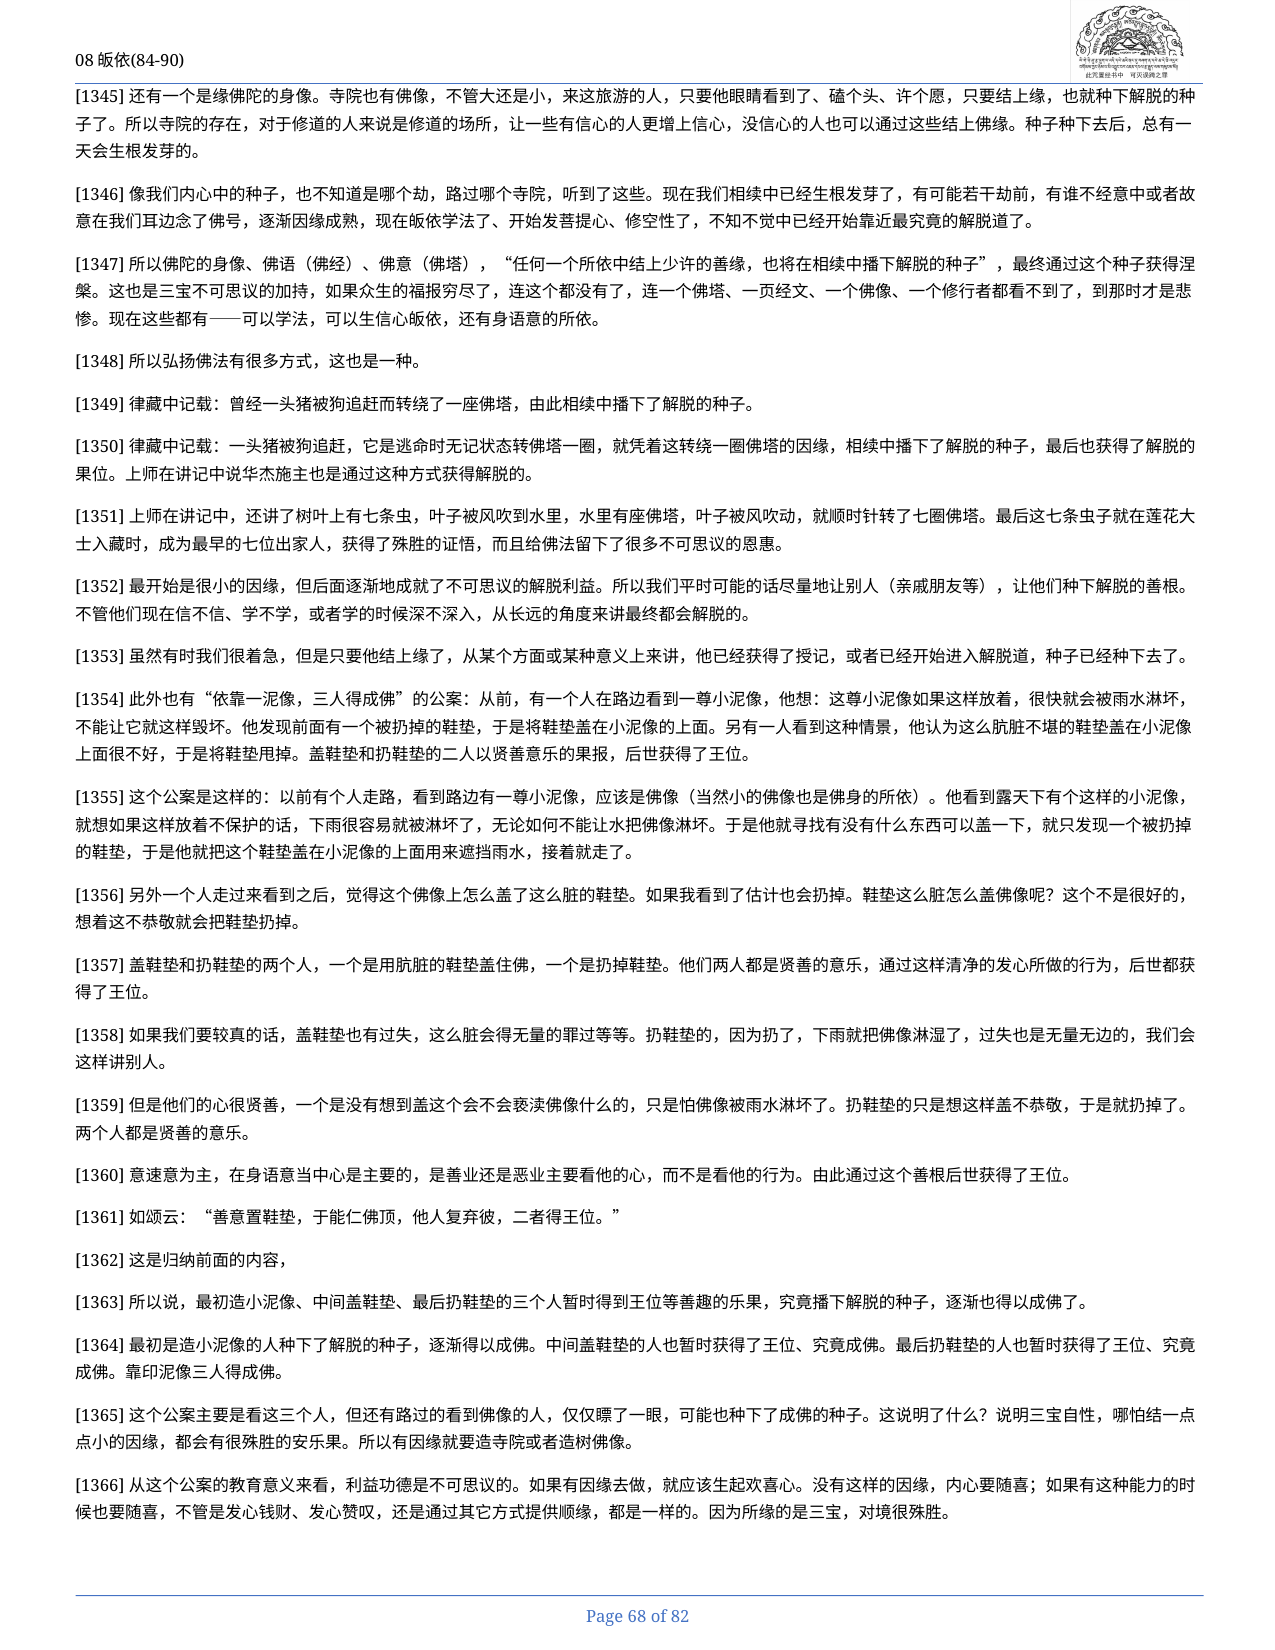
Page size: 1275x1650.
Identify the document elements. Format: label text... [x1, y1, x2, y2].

text [1345] 还有一个是缘佛陀的身像。寺院也有佛像，不管大还是小，来这旅游的人，只要他眼睛看到了、磕个头、许个愿，只要结上缘，也就种下解脱的种子了。所以寺院的存在，对于修道的人来说是修道的场所，让一些有信心的人更增上信心，没信心的人也可以通过这些结上佛缘。种子种下去后，总有一天会生根发芽的。 [75, 83, 1200, 162]
text [1361] 如颂云：“善意置鞋垫，于能仁佛顶，他人复弃彼，二者得王位。” [75, 1204, 1200, 1229]
text [1353] 虽然有时我们很着急，但是只要他结上缘了，从某个方面或某种意义上来讲，他已经获得了授记，或者已经开始进入解脱道，种子已经种下去了。 [75, 643, 1200, 668]
text [1356] 另外一个人走过来看到之后，觉得这个佛像上怎么盖了这么脏的鞋垫。如果我看到了估计也会扔掉。鞋垫这么脏怎么盖佛像呢？这个不是很好的，想着这不恭敬就会把鞋垫扔掉。 [75, 882, 1200, 933]
text [1354] 此外也有“依靠一泥像，三人得成佛”的公案：从前，有一个人在路边看到一尊小泥像，他想：这尊小泥像如果这样放着，很快就会被雨水淋坏，不能让它就这样毁坏。他发现前面有一个被扔掉的鞋垫，于是将鞋垫盖在小泥像的上面。另有一人看到这种情景，他认为这么肮脏不堪的鞋垫盖在小泥像上面很不好，于是将鞋垫甩掉。盖鞋垫和扔鞋垫的二人以贤善意乐的果报，后世获得了王位。 [75, 686, 1200, 766]
text [1349] 律藏中记载：曾经一头猪被狗追赶而转绕了一座佛塔，由此相续中播下了解脱的种子。 [75, 391, 1200, 415]
text [1359] 但是他们的心很贤善，一个是没有想到盖这个会不会亵渎佛像什么的，只是怕佛像被雨水淋坏了。扔鞋垫的只是想这样盖不恭敬，于是就扔掉了。两个人都是贤善的意乐。 [75, 1092, 1200, 1144]
text [1347] 所以佛陀的身像、佛语（佛经）、佛意（佛塔），“任何一个所依中结上少许的善缘，也将在相续中播下解脱的种子”，最终通过这个种子获得涅槃。这也是三宝不可思议的加持，如果众生的福报穷尽了，连这个都没有了，连一个佛塔、一页经文、一个佛像、一个修行者都看不到了，到那时才是悲惨。现在这些都有——可以学法，可以生信心皈依，还有身语意的所依。 [75, 251, 1200, 330]
text [1352] 最开始是很小的因缘，但后面逐渐地成就了不可思议的解脱利益。所以我们平时可能的话尽量地让别人（亲戚朋友等），让他们种下解脱的善根。不管他们现在信不信、学不学，或者学的时候深不深入，从长远的角度来讲最终都会解脱的。 [75, 573, 1200, 625]
text [1358] 如果我们要较真的话，盖鞋垫也有过失，这么脏会得无量的罪过等等。扔鞋垫的，因为扔了，下雨就把佛像淋湿了，过失也是无量无边的，我们会这样讲别人。 [75, 1022, 1200, 1074]
text [1350] 律藏中记载：一头猪被狗追赶，它是逃命时无记状态转佛塔一圈，就凭着这转绕一圈佛塔的因缘，相续中播下了解脱的种子，最后也获得了解脱的果位。上师在讲记中说华杰施主也是通过这种方式获得解脱的。 [75, 433, 1200, 485]
text [1357] 盖鞋垫和扔鞋垫的两个人，一个是用肮脏的鞋垫盖住佛，一个是扔掉鞋垫。他们两人都是贤善的意乐，通过这样清净的发心所做的行为，后世都获得了王位。 [75, 952, 1200, 1004]
text [1363] 所以说，最初造小泥像、中间盖鞋垫、最后扔鞋垫的三个人暂时得到王位等善趣的乐果，究竟播下解脱的种子，逐渐也得以成佛了。 [75, 1289, 1200, 1313]
text [1365] 这个公案主要是看这三个人，但还有路过的看到佛像的人，仅仅瞟了一眼，可能也种下了成佛的种子。这说明了什么？说明三宝自性，哪怕结一点点小的因缘，都会有很殊胜的安乐果。所以有因缘就要造寺院或者造树佛像。 [75, 1402, 1200, 1454]
text [1355] 这个公案是这样的：以前有个人走路，看到路边有一尊小泥像，应该是佛像（当然小的佛像也是佛身的所依）。他看到露天下有个这样的小泥像，就想如果这样放着不保护的话，下雨很容易就被淋坏了，无论如何不能让水把佛像淋坏。于是他就寻找有没有什么东西可以盖一下，就只发现一个被扔掉的鞋垫，于是他就把这个鞋垫盖在小泥像的上面用来遮挡雨水，接着就走了。 [75, 784, 1200, 863]
text [1346] 像我们内心中的种子，也不知道是哪个劫，路过哪个寺院，听到了这些。现在我们相续中已经生根发芽了，有可能若干劫前，有谁不经意中或者故意在我们耳边念了佛号，逐渐因缘成熟，现在皈依学法了、开始发菩提心、修空性了，不知不觉中已经开始靠近最究竟的解脱道了。 [75, 181, 1200, 232]
picture [1070, 0, 1190, 83]
text [1364] 最初是造小泥像的人种下了解脱的种子，逐渐得以成佛。中间盖鞋垫的人也暂时获得了王位、究竟成佛。最后扔鞋垫的人也暂时获得了王位、究竟成佛。靠印泥像三人得成佛。 [75, 1332, 1200, 1383]
text [1348] 所以弘扬佛法有很多方式，这也是一种。 [75, 348, 1200, 373]
text [1366] 从这个公案的教育意义来看，利益功德是不可思议的。如果有因缘去做，就应该生起欢喜心。没有这样的因缘，内心要随喜；如果有这种能力的时候也要随喜，不管是发心钱财、发心赞叹，还是通过其它方式提供顺缘，都是一样的。因为所缘的是三宝，对境很殊胜。 [75, 1472, 1200, 1524]
text [1351] 上师在讲记中，还讲了树叶上有七条虫，叶子被风吹到水里，水里有座佛塔，叶子被风吹动，就顺时针转了七圈佛塔。最后这七条虫子就在莲花大士入藏时，成为最早的七位出家人，获得了殊胜的证悟，而且给佛法留下了很多不可思议的恩惠。 [75, 503, 1200, 555]
text [1362] 这是归纳前面的内容， [75, 1247, 1200, 1271]
text [1360] 意速意为主，在身语意当中心是主要的，是善业还是恶业主要看他的心，而不是看他的行为。由此通过这个善根后世获得了王位。 [75, 1162, 1200, 1186]
